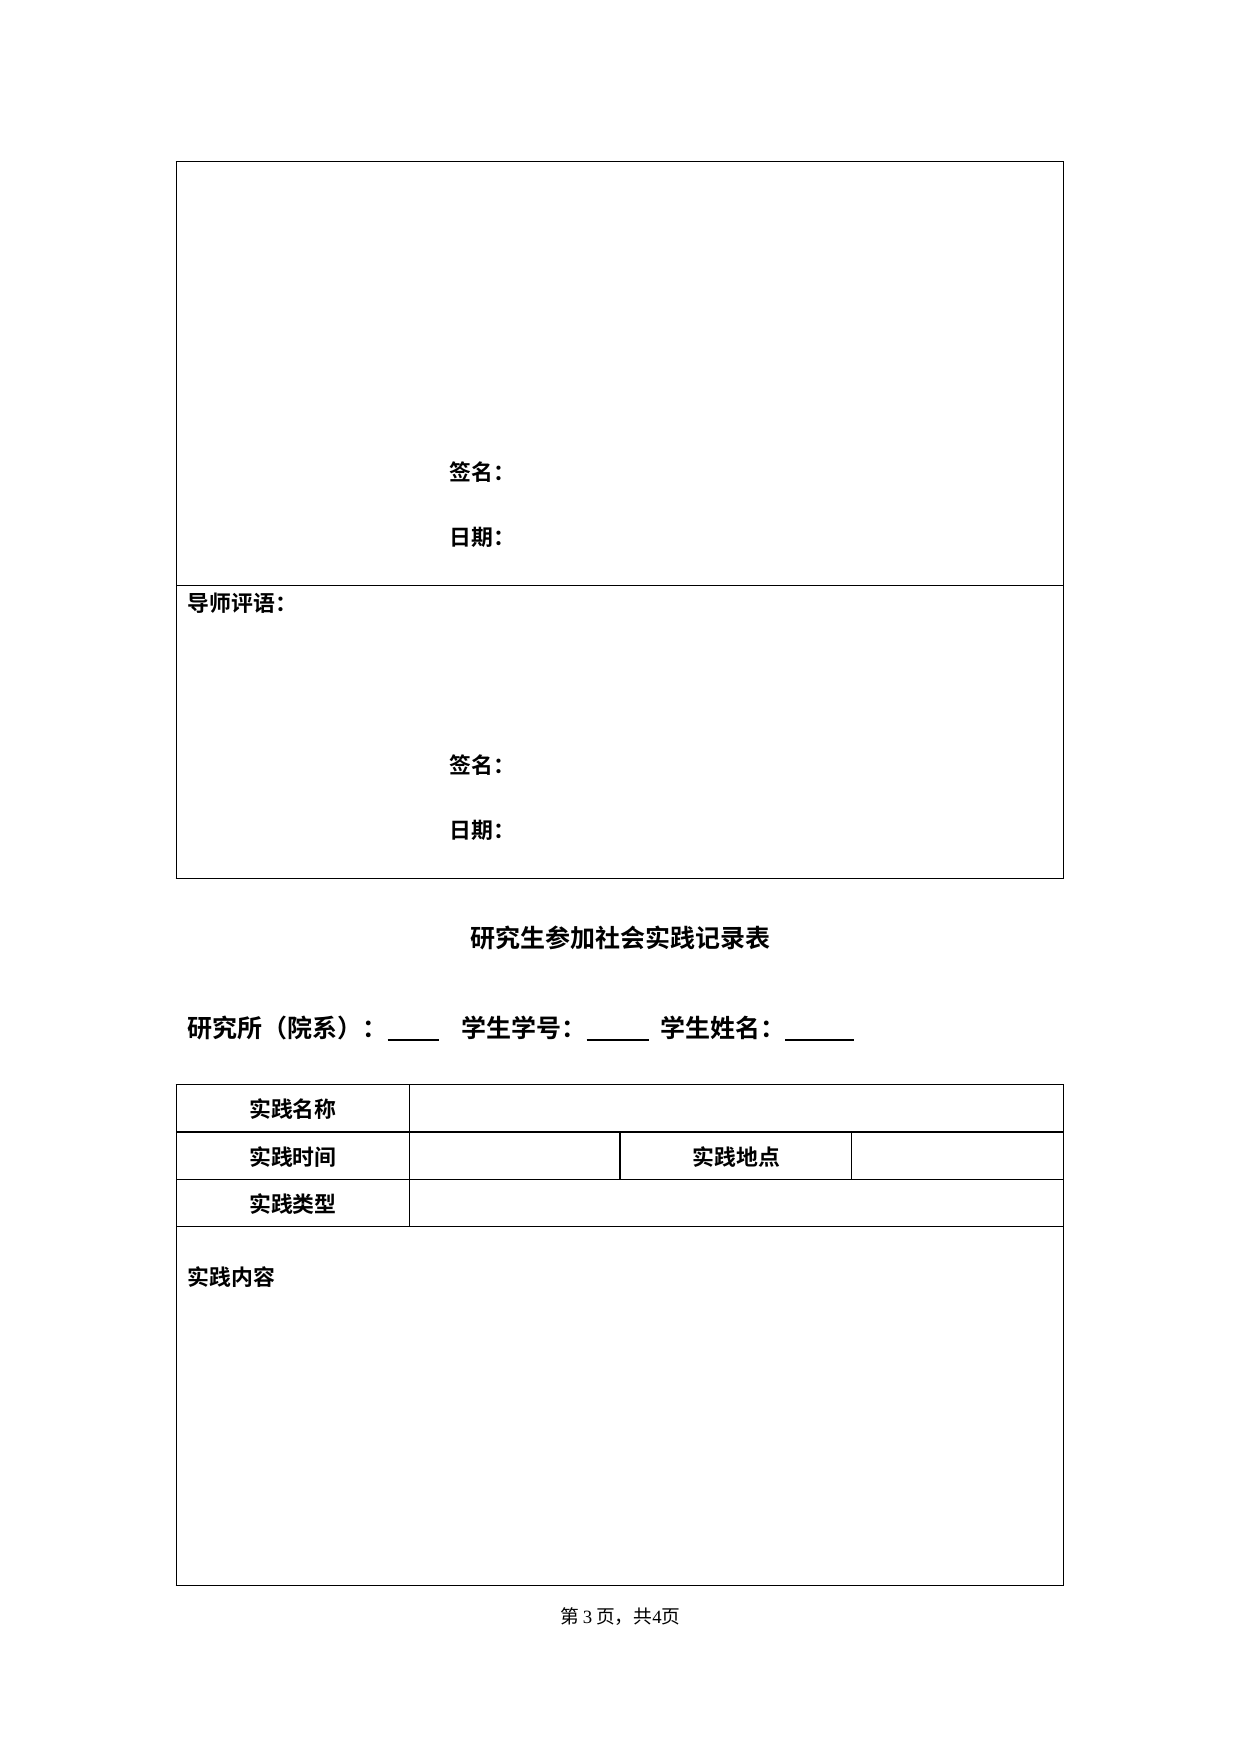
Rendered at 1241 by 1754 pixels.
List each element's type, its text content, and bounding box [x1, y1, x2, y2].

text 研究生参加社会实践记录表 [187, 904, 1053, 969]
table_cell 实践时间 [177, 1133, 409, 1179]
table_cell 实践地点 [621, 1133, 851, 1179]
table_header 实践名称 [177, 1085, 409, 1131]
table_cell 实践内容 签名： 日期： [177, 1227, 1063, 1584]
text 研究所（院系）： 学生学号： 学生姓名： [187, 994, 1053, 1059]
table_cell 实践类型 [177, 1180, 409, 1226]
table_header [410, 1085, 1063, 1131]
table_cell [410, 1180, 1063, 1226]
table_cell 报告内容 签名： 日期： [177, 162, 1063, 584]
table_cell 导师评语： 签名： 日期： [177, 586, 1063, 878]
table_cell [410, 1133, 619, 1179]
table_cell [852, 1133, 1063, 1179]
